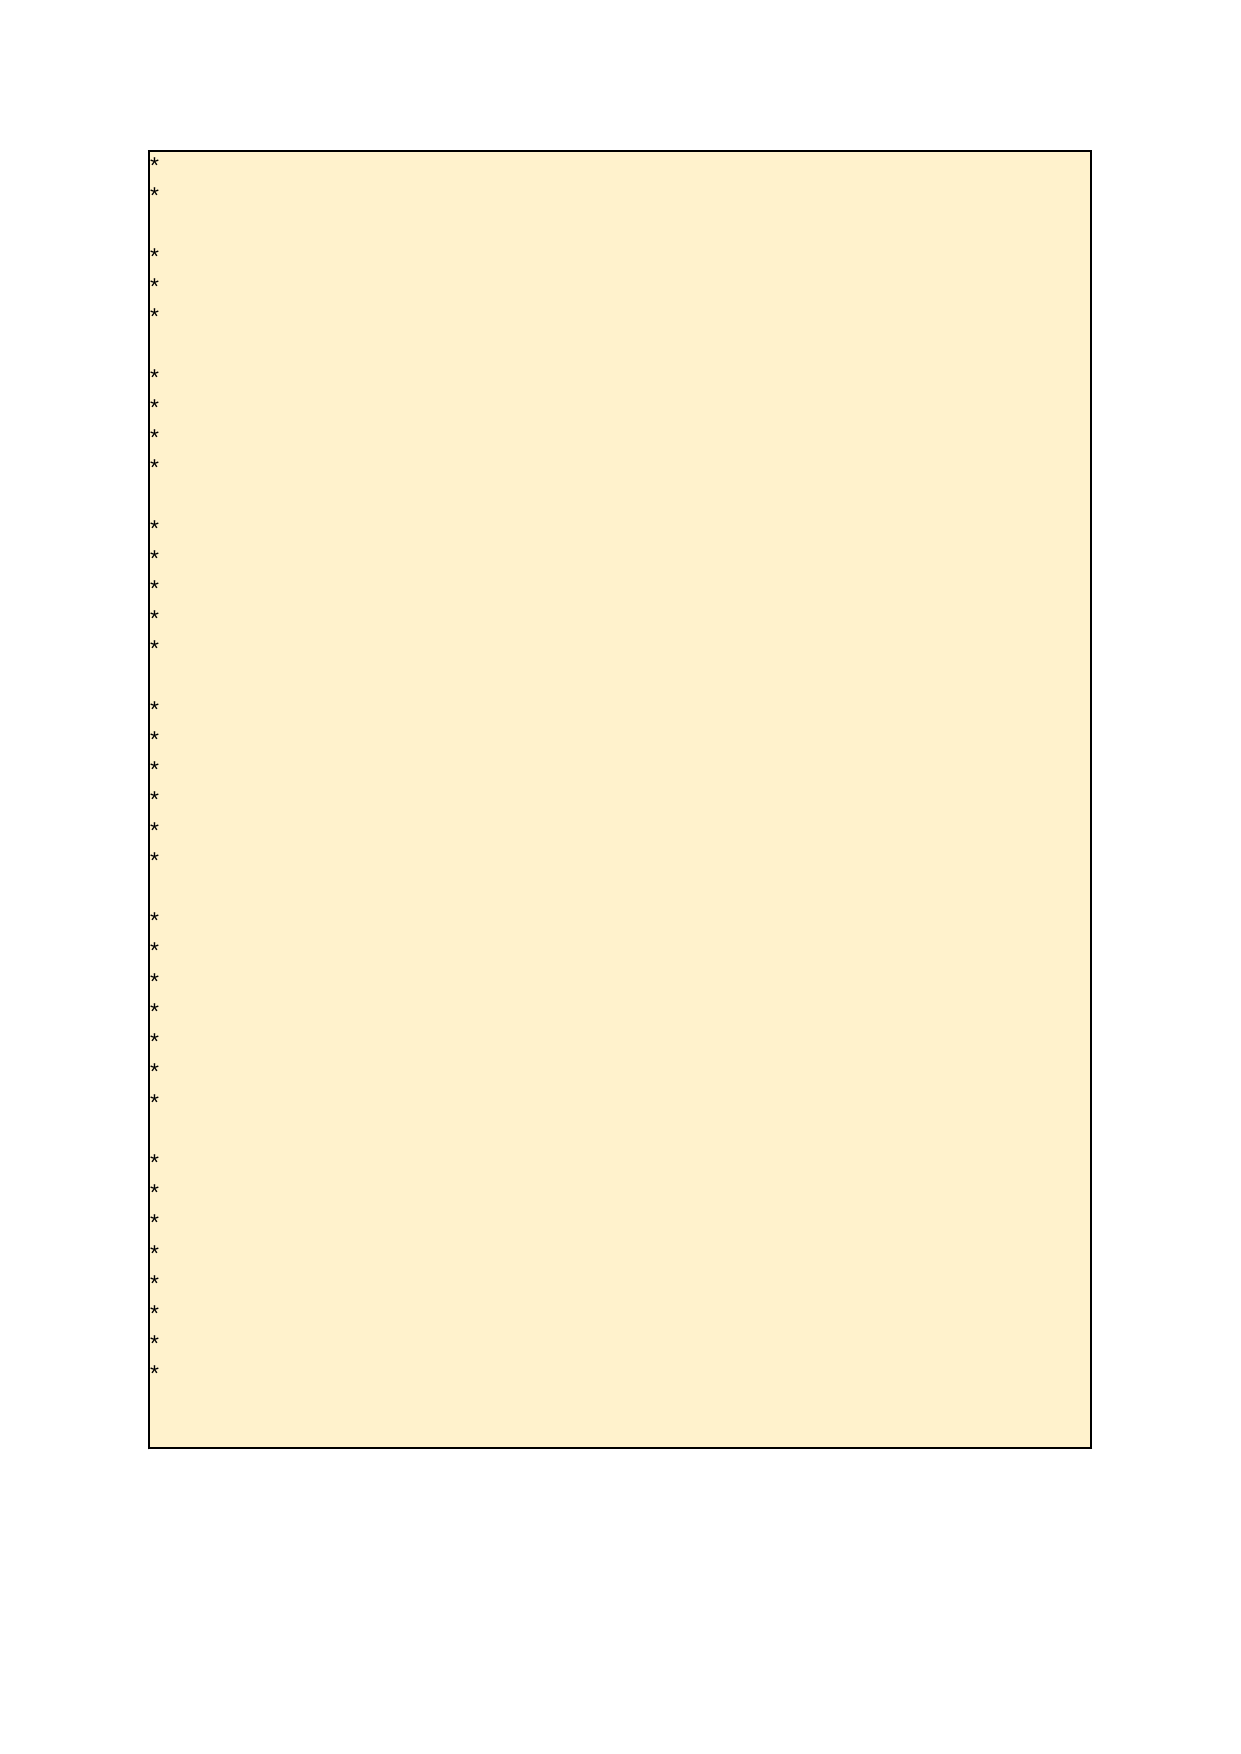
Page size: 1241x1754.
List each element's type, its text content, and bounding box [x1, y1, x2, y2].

text * [150, 1177, 1090, 1206]
text * [150, 966, 1090, 994]
text * [150, 1298, 1090, 1326]
text * [150, 633, 1090, 662]
text * [150, 241, 1090, 269]
text * [150, 1026, 1090, 1054]
text * [150, 905, 1090, 934]
text * [150, 152, 1090, 178]
text * [150, 845, 1090, 873]
text * [150, 1086, 1090, 1115]
text * [150, 1237, 1090, 1266]
text * [150, 724, 1090, 752]
text * [150, 180, 1090, 209]
text * [150, 512, 1090, 541]
text * [150, 361, 1090, 390]
text * [150, 935, 1090, 964]
text * [150, 543, 1090, 571]
text * [150, 1207, 1090, 1236]
text * [150, 271, 1090, 299]
text * [150, 452, 1090, 481]
text * [150, 784, 1090, 813]
text * [150, 422, 1090, 450]
text * [150, 301, 1090, 329]
text * [150, 573, 1090, 601]
text * [150, 1328, 1090, 1357]
text * [150, 1268, 1090, 1296]
text * [150, 694, 1090, 722]
text * [150, 754, 1090, 783]
text * [150, 996, 1090, 1024]
text * [150, 814, 1090, 843]
text * [150, 603, 1090, 632]
text * [150, 1056, 1090, 1085]
text * [150, 1358, 1090, 1387]
text * [150, 392, 1090, 420]
text * [150, 1147, 1090, 1175]
